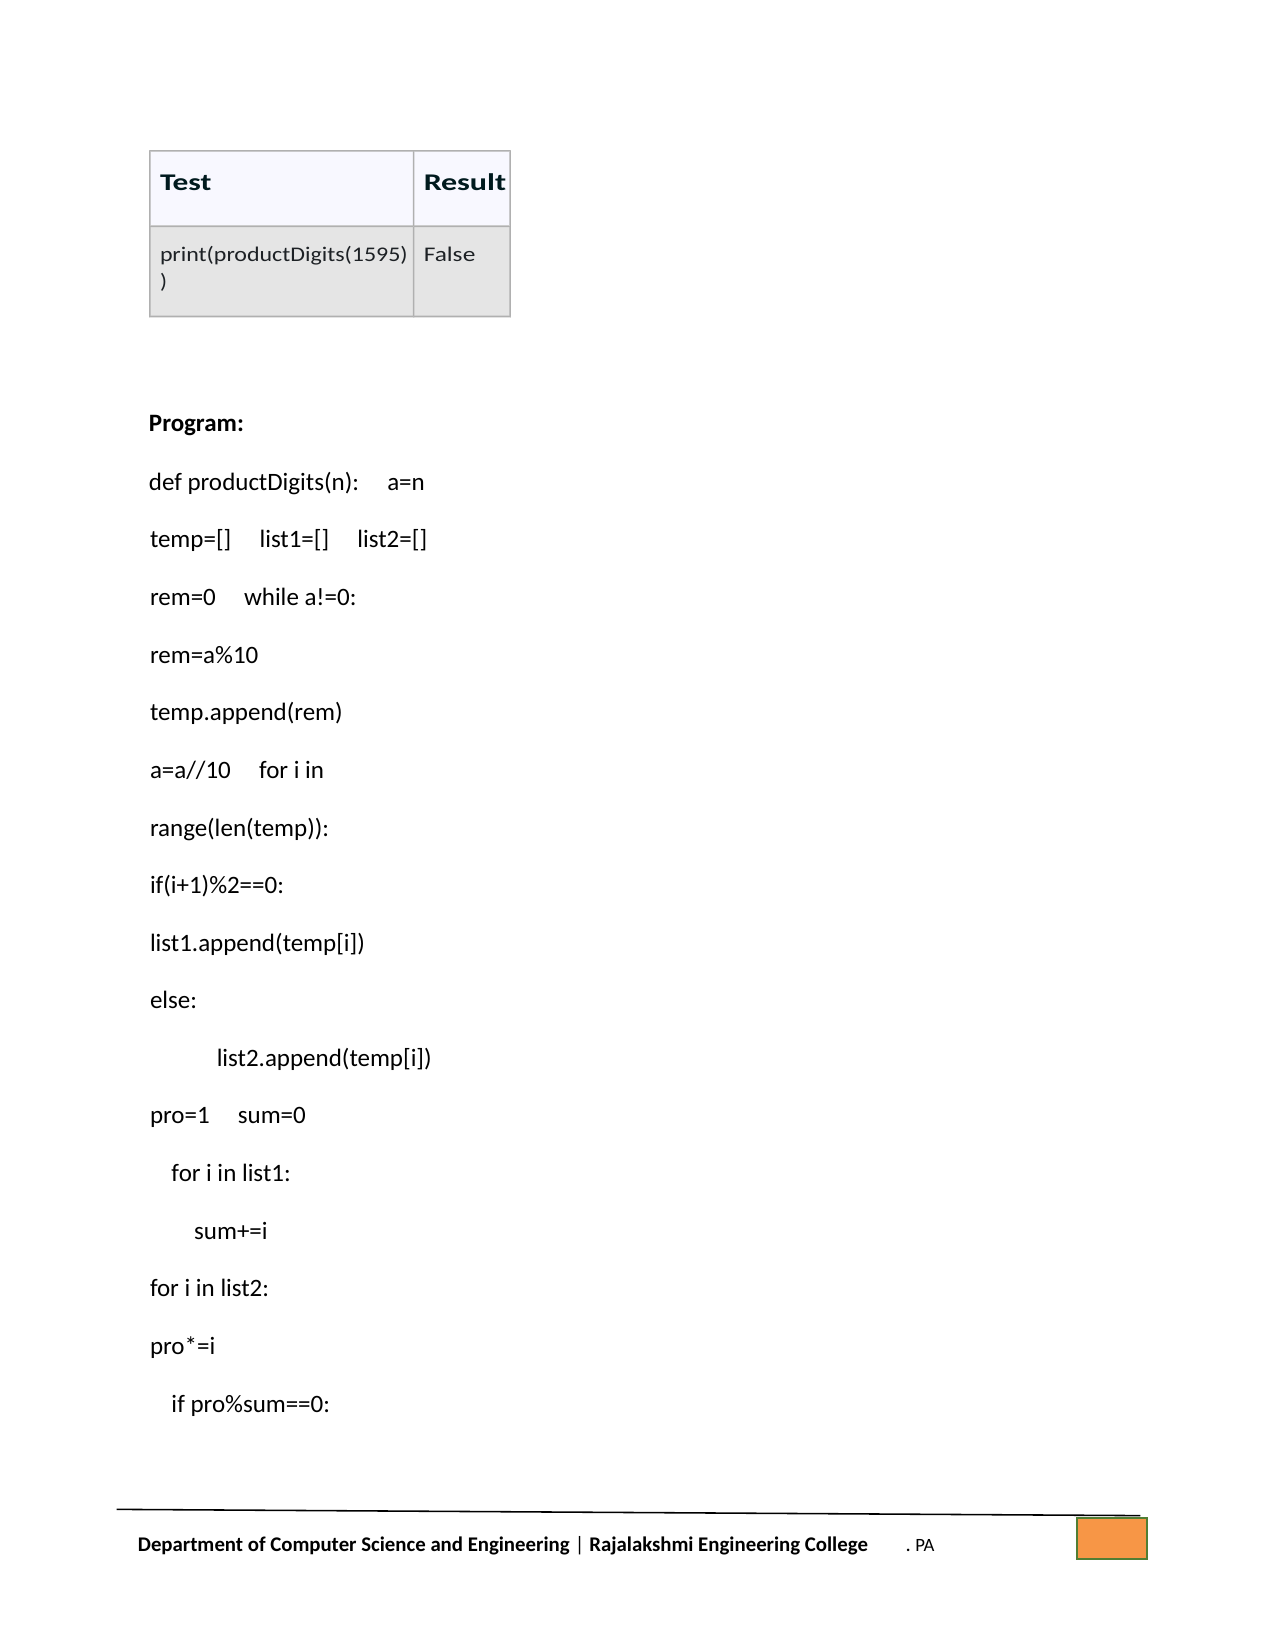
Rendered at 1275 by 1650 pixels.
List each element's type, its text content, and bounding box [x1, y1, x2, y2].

text sum+=i for i in list2: pro*=i [149, 1215, 306, 1361]
text for i in list1: [149, 1157, 438, 1188]
text list2.append(temp[i]) pro=1 sum=0 [149, 1042, 438, 1130]
text if pro%sum==0: [149, 1388, 438, 1418]
text Program: [149, 407, 1124, 438]
text def productDigits(n): a=n temp=[] list1=[] list2=[] rem=0 while a!=0: rem=a%10 temp.append(rem) a=a//10 for i in range(len(temp)): if(i+1)%2==0: list1.append(temp[i]) else: [149, 466, 438, 1015]
